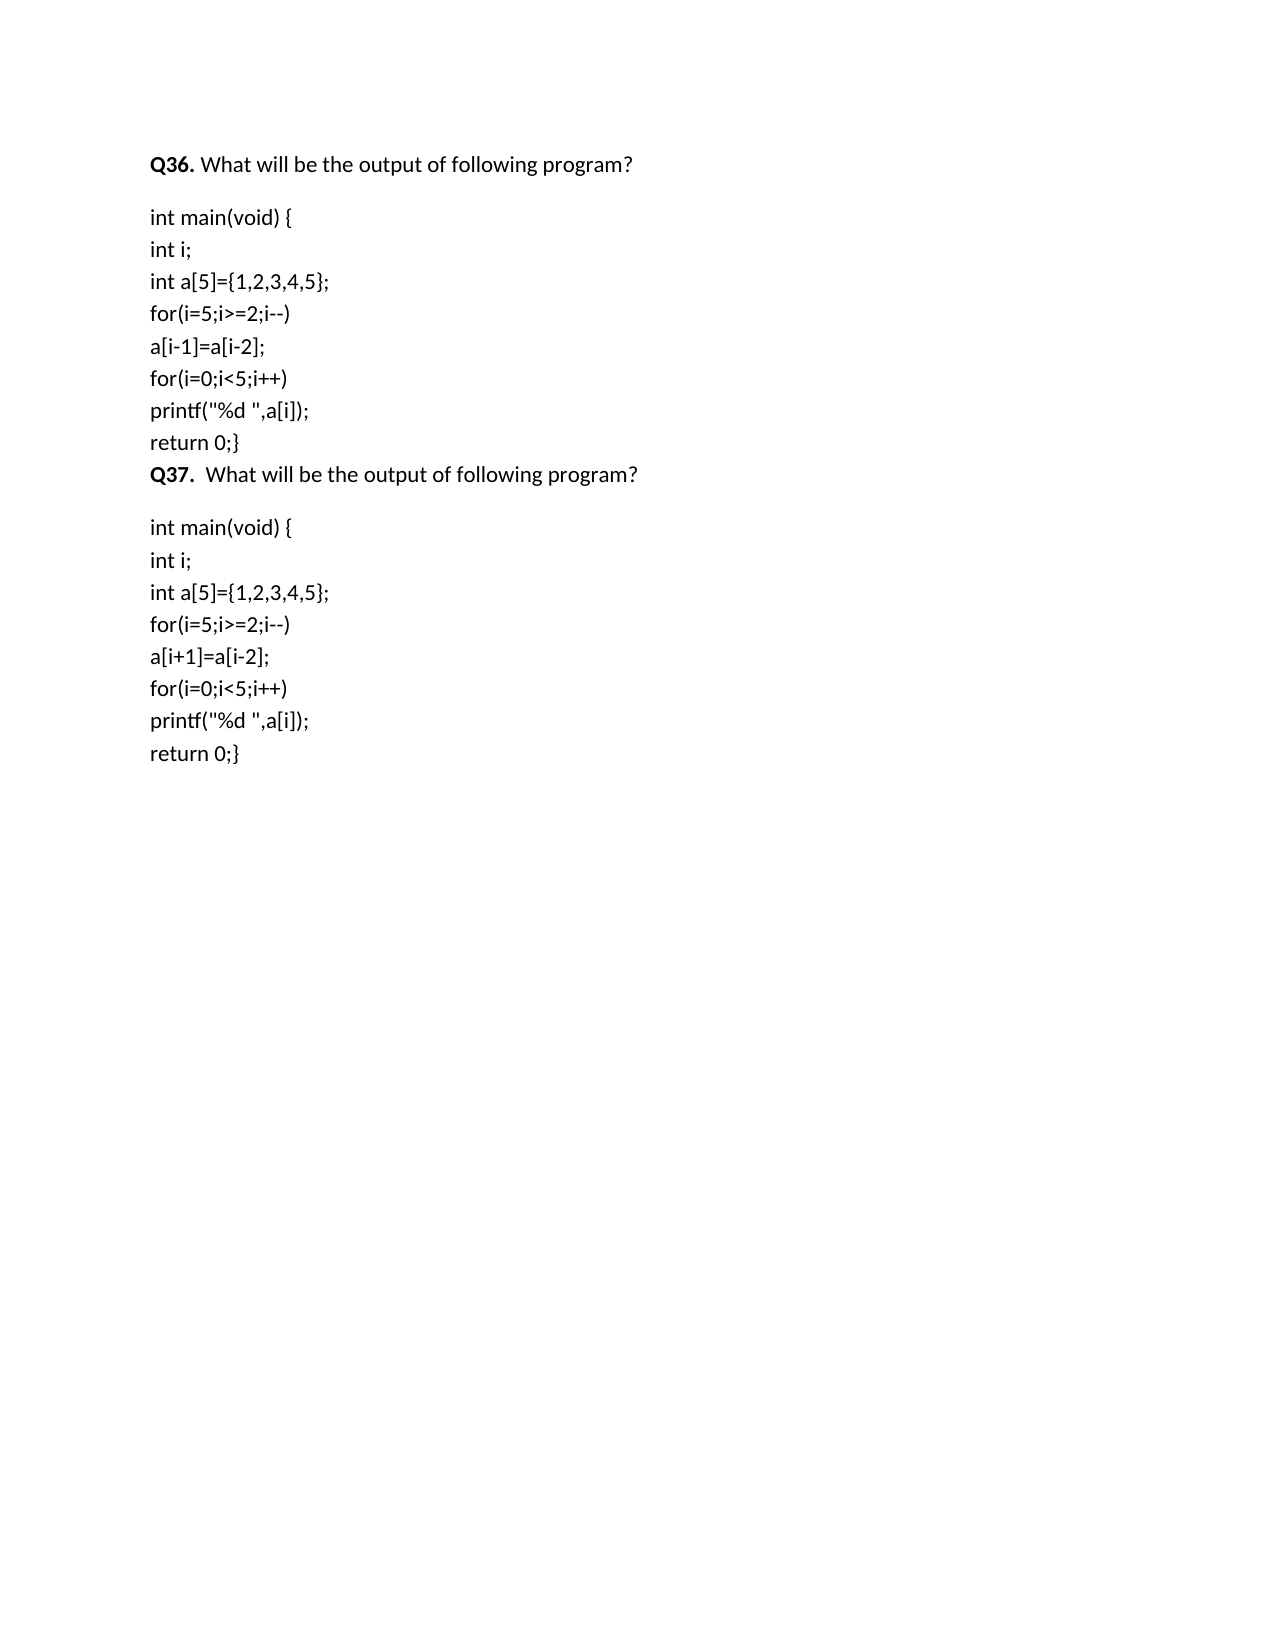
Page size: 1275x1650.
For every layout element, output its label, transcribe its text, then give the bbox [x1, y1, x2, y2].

text Q36. What will be the output of following program? [150, 150, 1125, 178]
text int a[5]={1,2,3,4,5}; [150, 267, 1125, 295]
text for(i=0;i<5;i++) [150, 364, 1125, 392]
text for(i=5;i>=2;i--) [150, 299, 1125, 328]
text return 0;} [150, 428, 1125, 456]
text int i; [150, 235, 1125, 263]
text int main(void) { [150, 203, 1125, 231]
text for(i=0;i<5;i++) [150, 674, 1125, 702]
text return 0;} [150, 739, 1125, 767]
text printf("%d ",a[i]); [150, 396, 1125, 424]
text printf("%d ",a[i]); [150, 707, 1125, 735]
text int a[5]={1,2,3,4,5}; [150, 578, 1125, 606]
text Q37. What will be the output of following program? [150, 461, 1125, 488]
text a[i-1]=a[i-2]; [150, 332, 1125, 360]
text int main(void) { [150, 513, 1125, 542]
text for(i=5;i>=2;i--) [150, 610, 1125, 638]
text a[i+1]=a[i-2]; [150, 642, 1125, 670]
text int i; [150, 546, 1125, 574]
